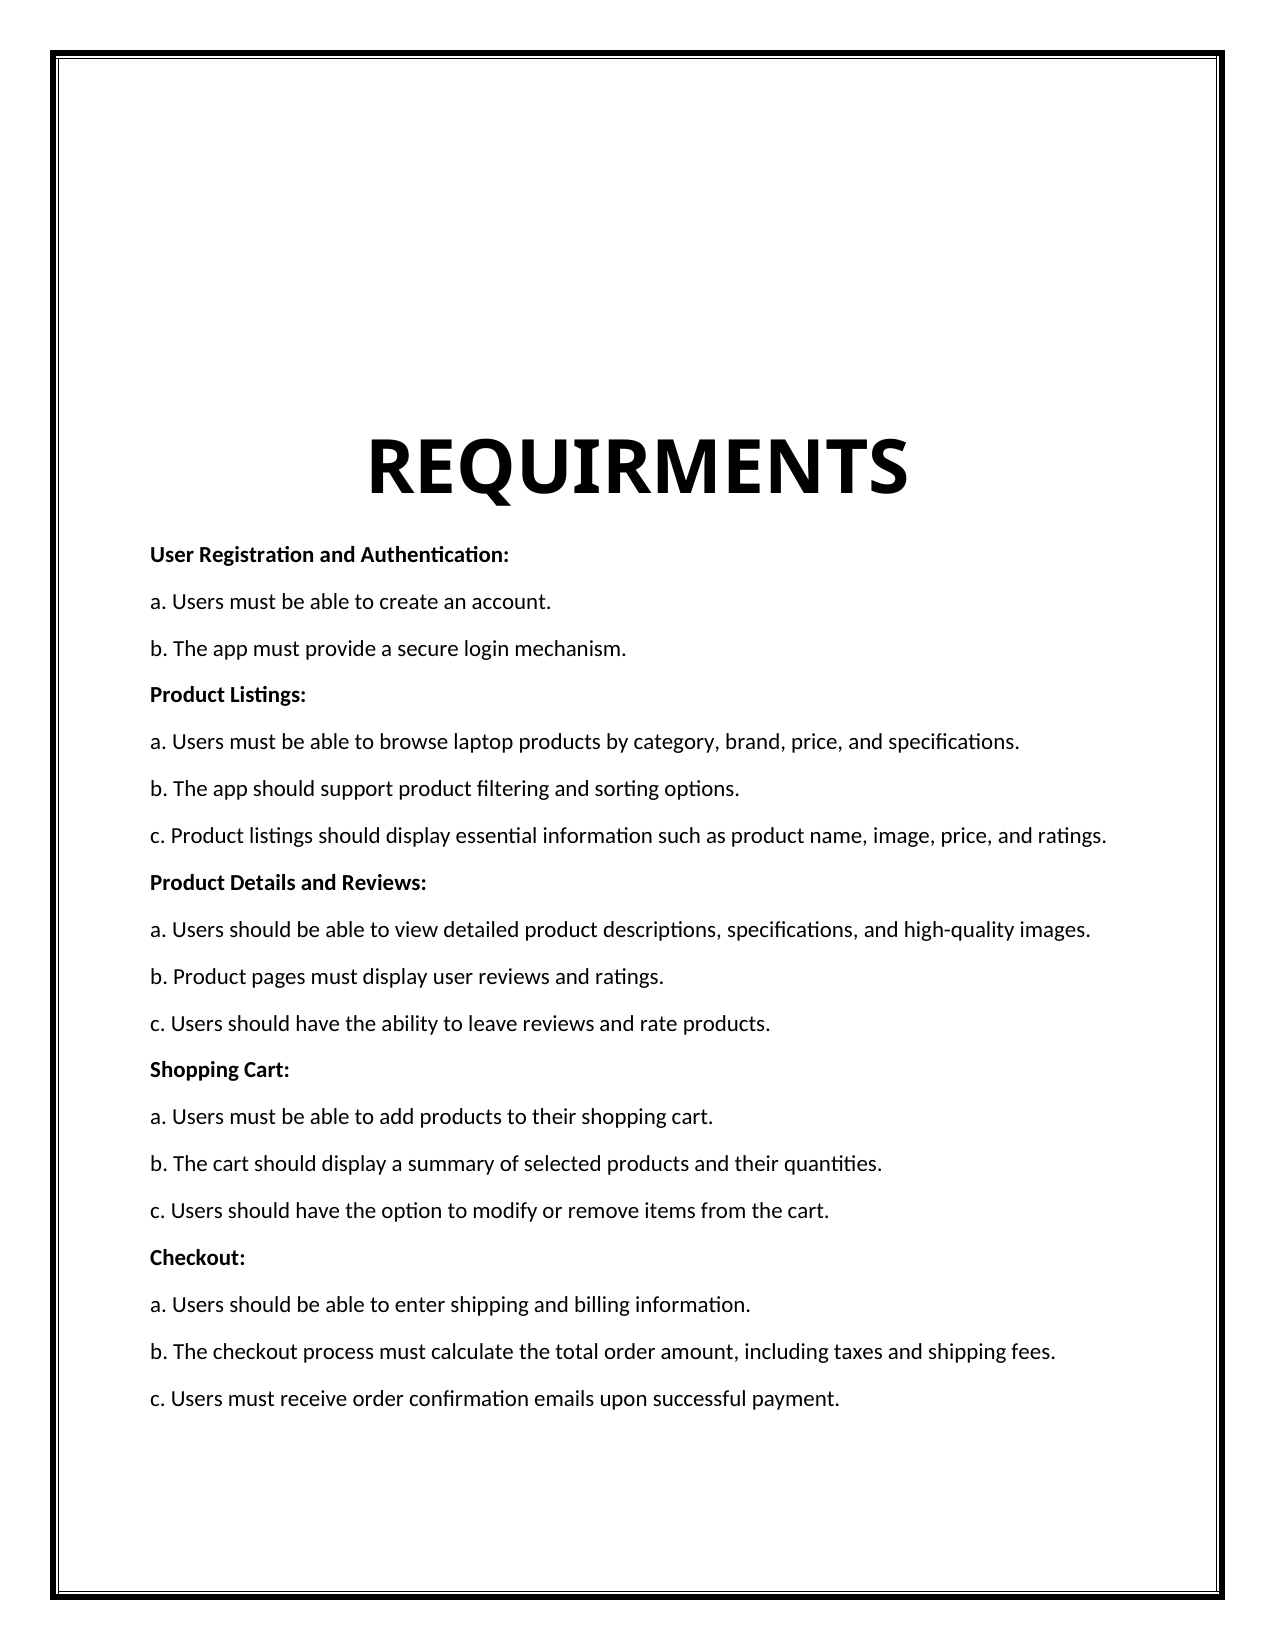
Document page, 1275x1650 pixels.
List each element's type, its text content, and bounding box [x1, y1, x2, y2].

text Product Details and Reviews: [150, 868, 1125, 896]
text User Registration and Authentication: [150, 540, 1125, 568]
text a. Users must be able to browse laptop products by category, brand, price, and specifications. [150, 727, 1125, 756]
text b. The cart should display a summary of selected products and their quantities. [150, 1149, 1125, 1177]
text b. The app must provide a secure login mechanism. [150, 634, 1125, 662]
text a. Users must be able to add products to their shopping cart. [150, 1102, 1125, 1131]
text b. The app should support product filtering and sorting options. [150, 774, 1125, 802]
text b. Product pages must display user reviews and ratings. [150, 962, 1125, 990]
text Shopping Cart: [150, 1056, 1125, 1084]
text c. Product listings should display essential information such as product name, image, price, and ratings. [150, 821, 1125, 849]
text Product Listings: [150, 681, 1125, 709]
text a. Users must be able to create an account. [150, 587, 1125, 615]
text c. Users should have the option to modify or remove items from the cart. [150, 1196, 1125, 1224]
text Checkout: [150, 1243, 1125, 1271]
text c. Users must receive order confirmation emails upon successful payment. [150, 1384, 1125, 1412]
text b. The checkout process must calculate the total order amount, including taxes and shipping fees. [150, 1337, 1125, 1365]
text REQUIRMENTS [150, 413, 1125, 515]
text c. Users should have the ability to leave reviews and rate products. [150, 1009, 1125, 1037]
text a. Users should be able to view detailed product descriptions, specifications, and high-quality images. [150, 915, 1125, 943]
text a. Users should be able to enter shipping and billing information. [150, 1290, 1125, 1318]
